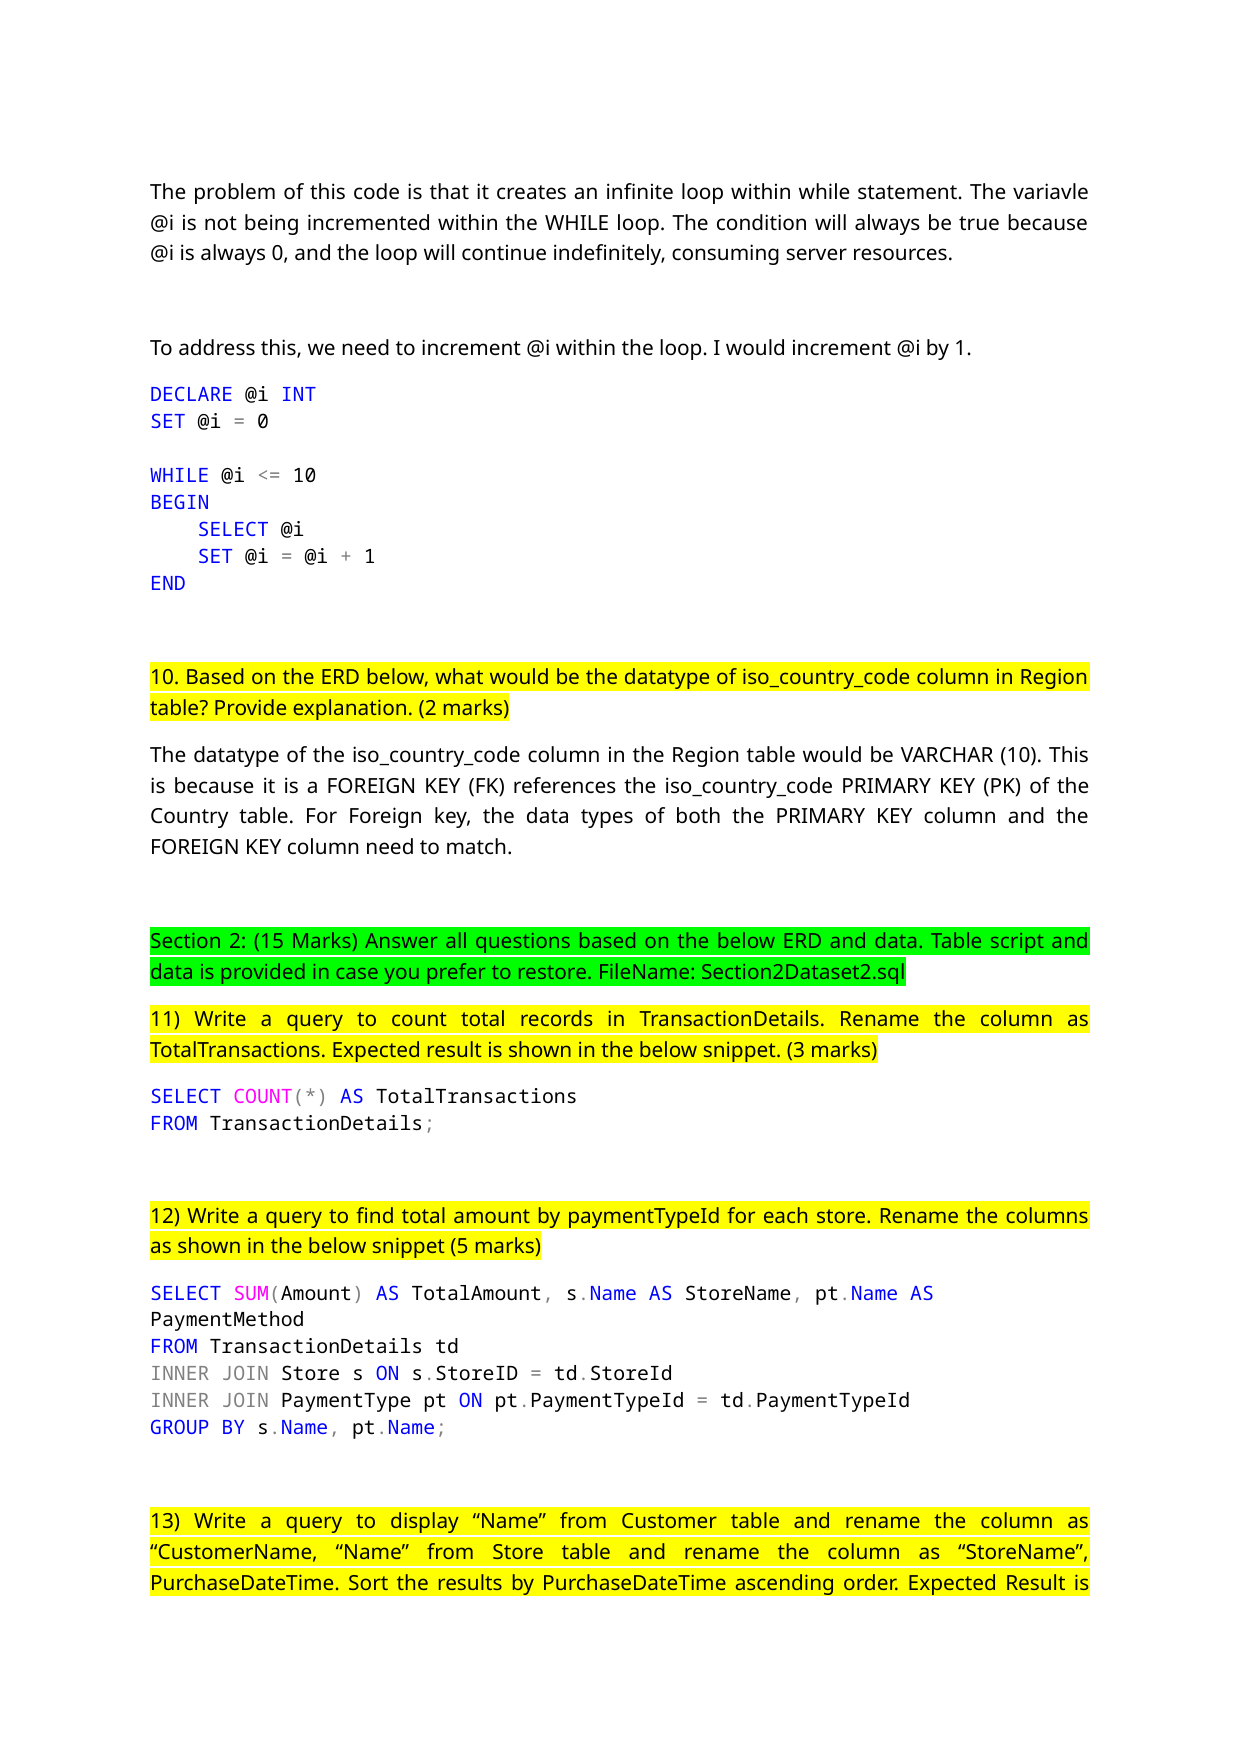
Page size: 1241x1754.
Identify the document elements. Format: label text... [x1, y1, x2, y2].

text END [150, 569, 1090, 596]
text FROM TransactionDetails td [150, 1333, 1090, 1360]
text The datatype of the iso_country_code column in the Region table would be VARCHAR (10). This is because it is a FOREIGN KEY (FK) references the iso_country_code PRIMARY KEY (PK) of the Country table. For Foreign key, the data types of both the PRIMARY KEY column and the FOREIGN KEY column need to match. [150, 740, 1090, 860]
text 12) Write a query to find total amount by paymentTypeId for each store. Rename the columns as shown in the below snippet (5 marks) [150, 1229, 1090, 1260]
text 11) Write a query to count total records in TransactionDetails. Rename the column as TotalTransactions. Expected result is shown in the below snippet. (3 marks) [150, 1033, 1090, 1063]
text INNER JOIN PaymentType pt ON pt.PaymentTypeId = td.PaymentTypeId [150, 1387, 1090, 1414]
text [150, 177, 1090, 267]
text INNER JOIN Store s ON s.StoreID = td.StoreId [150, 1360, 1090, 1387]
text To address this, we need to increment @i within the loop. I would increment @i by 1. [150, 333, 1090, 361]
text SELECT SUM(Amount) AS TotalAmount, s.Name AS StoreName, pt.Name AS PaymentMethod [150, 1279, 1090, 1333]
text 10. Based on the ERD below, what would be the datatype of iso_country_code column in Region table? Provide explanation. (2 marks) [150, 691, 1090, 721]
text SET @i = 0 [150, 407, 1090, 434]
text WHILE @i <= 10 [150, 461, 1090, 488]
text SELECT COUNT(*) AS TotalTransactions [150, 1082, 1090, 1109]
text DECLARE @i INT [150, 380, 1090, 407]
text SELECT @i [150, 515, 1090, 542]
text Section 2: (15 Marks) Answer all questions based on the below ERD and data. Table script and data is provided in case you prefer to restore. FileName: Section2Dataset2.sql [150, 955, 1090, 986]
text BEGIN [150, 488, 1090, 515]
text SET @i = @i + 1 [150, 542, 1090, 569]
text GROUP BY s.Name, pt.Name; [150, 1414, 1090, 1441]
text FROM TransactionDetails; [150, 1109, 1090, 1136]
